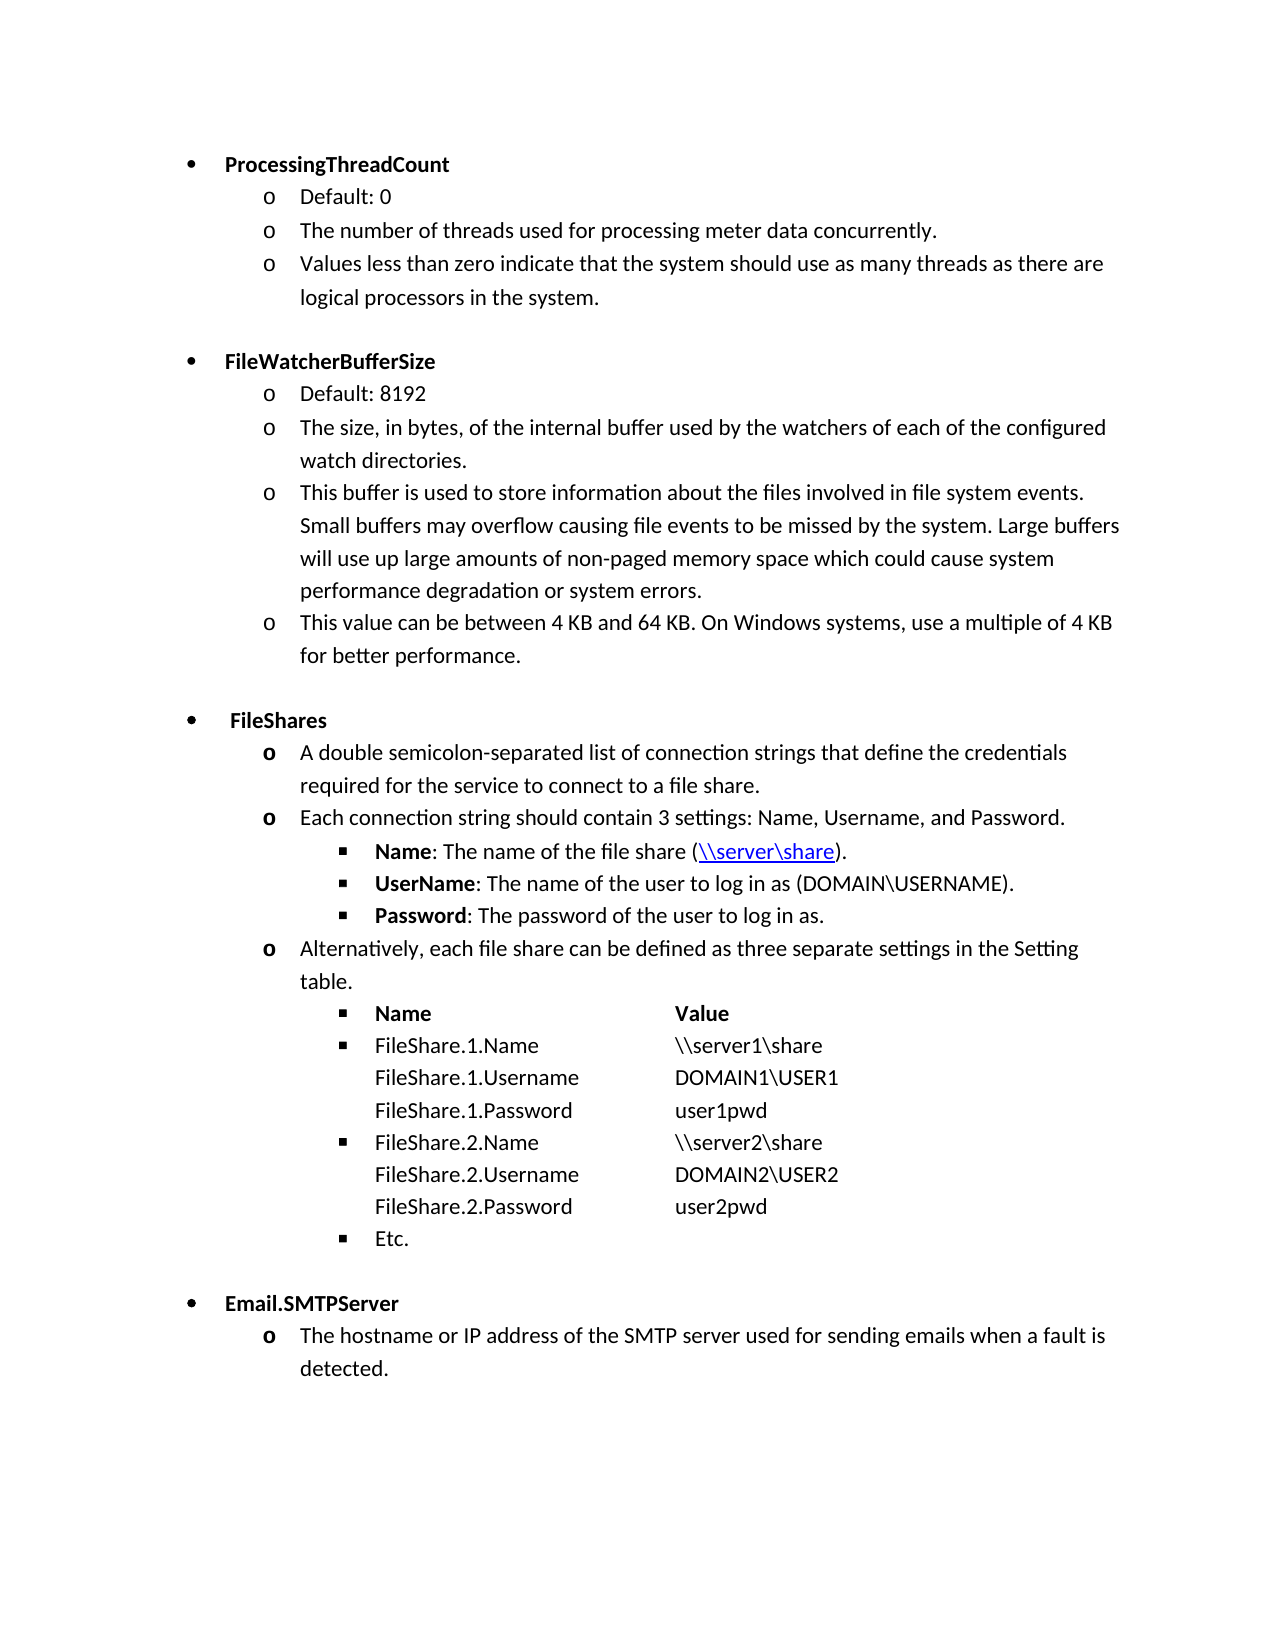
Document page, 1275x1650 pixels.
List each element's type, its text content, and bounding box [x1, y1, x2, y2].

list Password: The password of the user to log in as. [337, 901, 1125, 929]
list Default: 8192 [262, 379, 1125, 408]
list Each connection string should contain 3 settings: Name, Username, and Password. [262, 803, 1125, 833]
list Default: 0 [262, 182, 1125, 211]
list This buffer is used to store information about the files involved in file system events. Small buffers may overflow causing file events to be missed by the system. Large buffers will use up large amounts of non-paged memory space which could cause system performance degradation or system errors. [262, 478, 1125, 604]
list FileShares [187, 706, 1125, 734]
list FileShare.1.Name \\server1\share FileShare.1.Username DOMAIN1\USER1 FileShare.1.Password user1pwd [337, 1031, 1125, 1124]
list Values less than zero indicate that the system should use as many threads as there are logical processors in the system. [262, 249, 1125, 343]
list Name: The name of the file share (\\server\share). [337, 837, 1125, 865]
list The size, in bytes, of the internal buffer used by the watchers of each of the configured watch directories. [262, 413, 1125, 474]
list This value can be between 4 KB and 64 KB. On Windows systems, use a multiple of 4 KB for better performance. [262, 608, 1125, 702]
list Name Value [337, 999, 1125, 1027]
list Alternatively, each file share can be defined as three separate settings in the Setting table. [262, 934, 1125, 995]
list FileWatcherBufferSize [187, 347, 1125, 375]
list Etc. [337, 1224, 1125, 1285]
list Email.SMTPServer [187, 1289, 1125, 1317]
list UserName: The name of the user to log in as (DOMAIN\USERNAME). [337, 869, 1125, 897]
list FileShare.2.Name \\server2\share FileShare.2.Username DOMAIN2\USER2 FileShare.2.Password user2pwd [337, 1128, 1125, 1220]
list The number of threads used for processing meter data concurrently. [262, 216, 1125, 245]
list A double semicolon-separated list of connection strings that define the credentials required for the service to connect to a file share. [262, 738, 1125, 799]
list ProcessingThreadCount [187, 150, 1125, 178]
list The hostname or IP address of the SMTP server used for sending emails when a fault is detected. [262, 1321, 1125, 1414]
